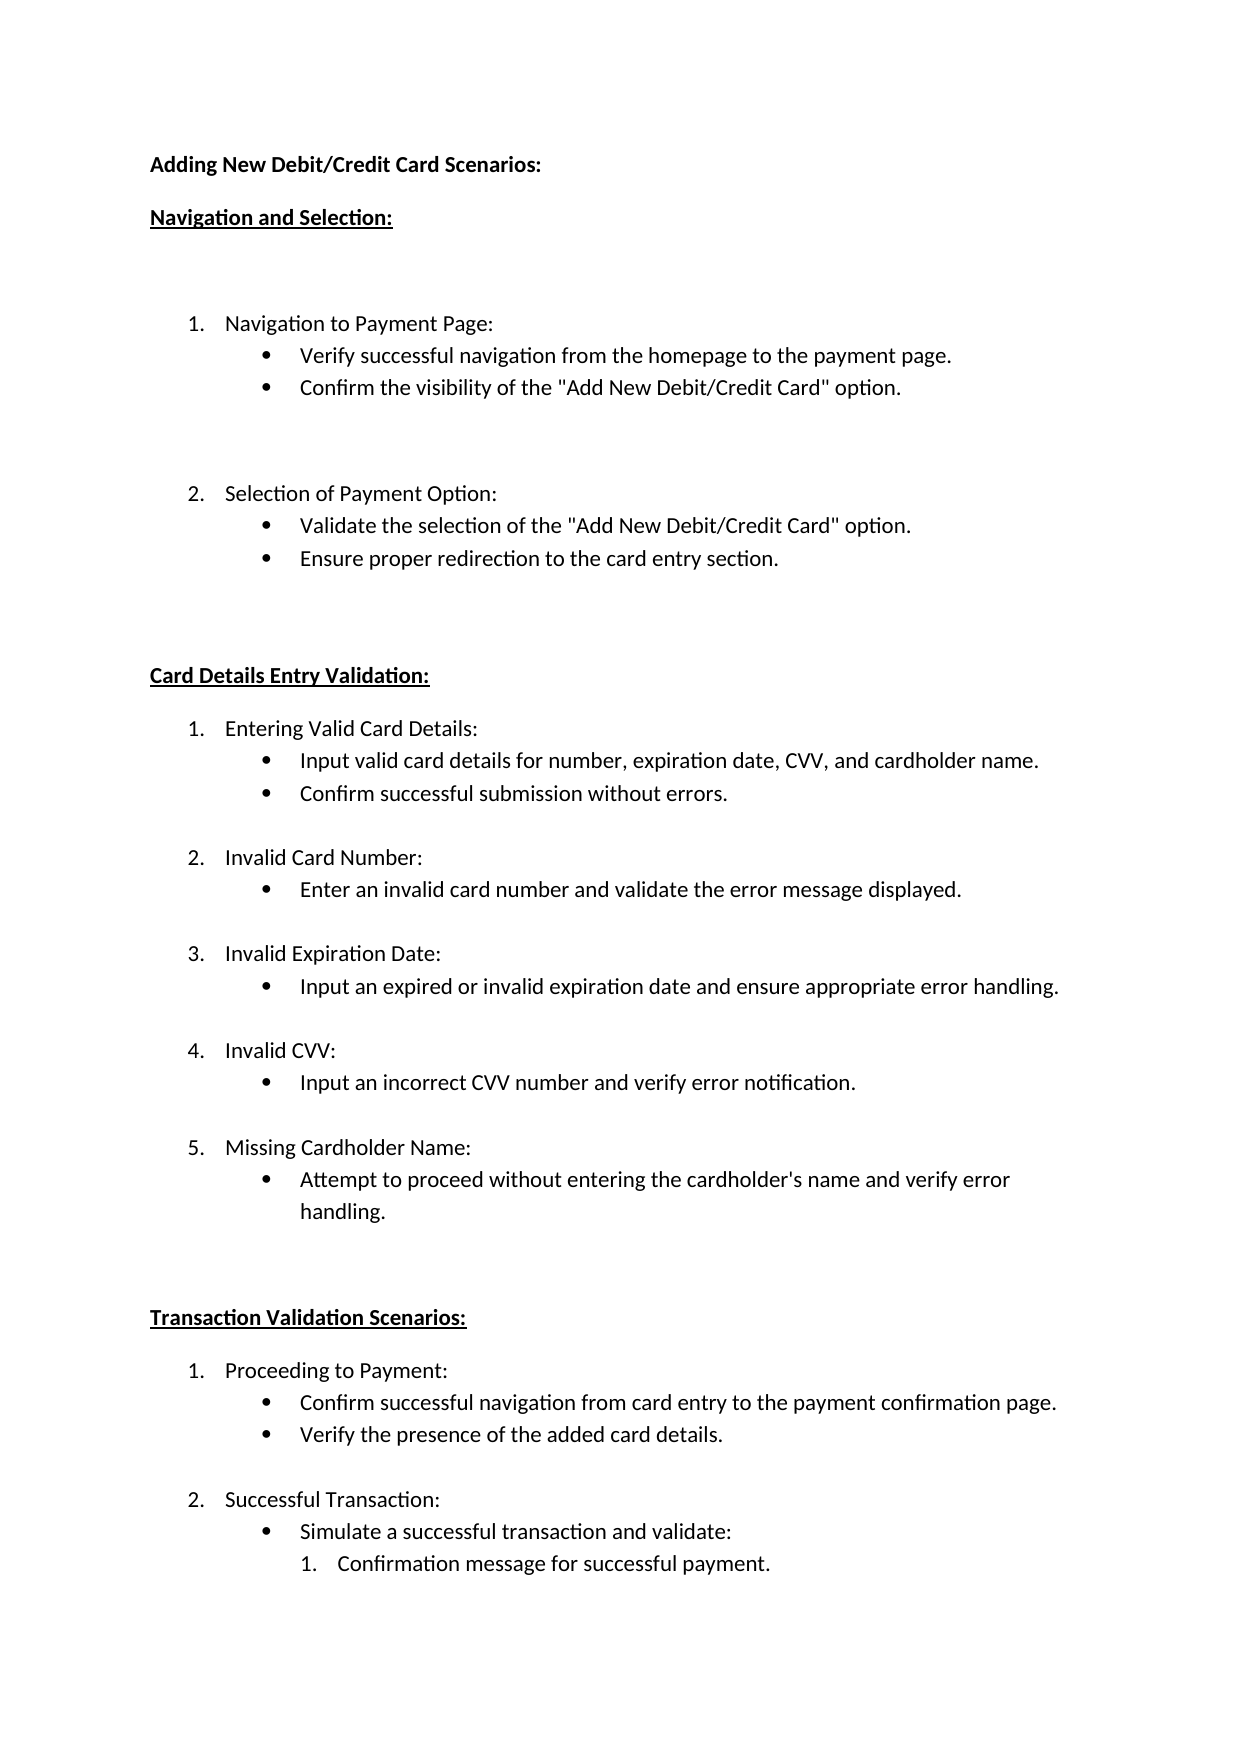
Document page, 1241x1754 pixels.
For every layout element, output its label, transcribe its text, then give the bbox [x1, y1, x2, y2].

list Invalid CVV: [187, 1036, 1090, 1064]
list Attempt to proceed without entering the cardholder's name and verify error handling. [262, 1165, 1090, 1225]
list Validate the selection of the "Add New Debit/Credit Card" option. [262, 512, 1090, 540]
text Transaction Validation Scenarios: [150, 1303, 1090, 1331]
list Input valid card details for number, expiration date, CVV, and cardholder name. [262, 746, 1090, 774]
list Invalid Expiration Date: [187, 939, 1090, 968]
list Proceeding to Payment: [187, 1356, 1090, 1384]
list Entering Valid Card Details: [187, 714, 1090, 742]
text Adding New Debit/Credit Card Scenarios: [150, 150, 1090, 178]
list Navigation to Payment Page: [187, 309, 1090, 337]
list Confirm successful navigation from card entry to the payment confirmation page. [262, 1388, 1090, 1416]
list Invalid Card Number: [187, 843, 1090, 871]
list Input an expired or invalid expiration date and ensure appropriate error handling. [262, 972, 1090, 1000]
list Successful Transaction: [187, 1485, 1090, 1513]
list Verify successful navigation from the homepage to the payment page. [262, 341, 1090, 369]
list Simulate a successful transaction and validate: [262, 1517, 1090, 1545]
list Missing Cardholder Name: [187, 1133, 1090, 1161]
text Navigation and Selection: [150, 203, 1090, 231]
list Verify the presence of the added card details. [262, 1421, 1090, 1448]
list Confirmation message for successful payment. [300, 1549, 1090, 1577]
list Confirm the visibility of the "Add New Debit/Credit Card" option. [262, 373, 1090, 401]
list Enter an invalid card number and validate the error message displayed. [262, 875, 1090, 903]
list Input an incorrect CVV number and verify error notification. [262, 1068, 1090, 1096]
list Selection of Payment Option: [187, 479, 1090, 507]
list Ensure proper redirection to the card entry section. [262, 544, 1090, 572]
list Confirm successful submission without errors. [262, 779, 1090, 807]
text Card Details Entry Validation: [150, 661, 1090, 689]
